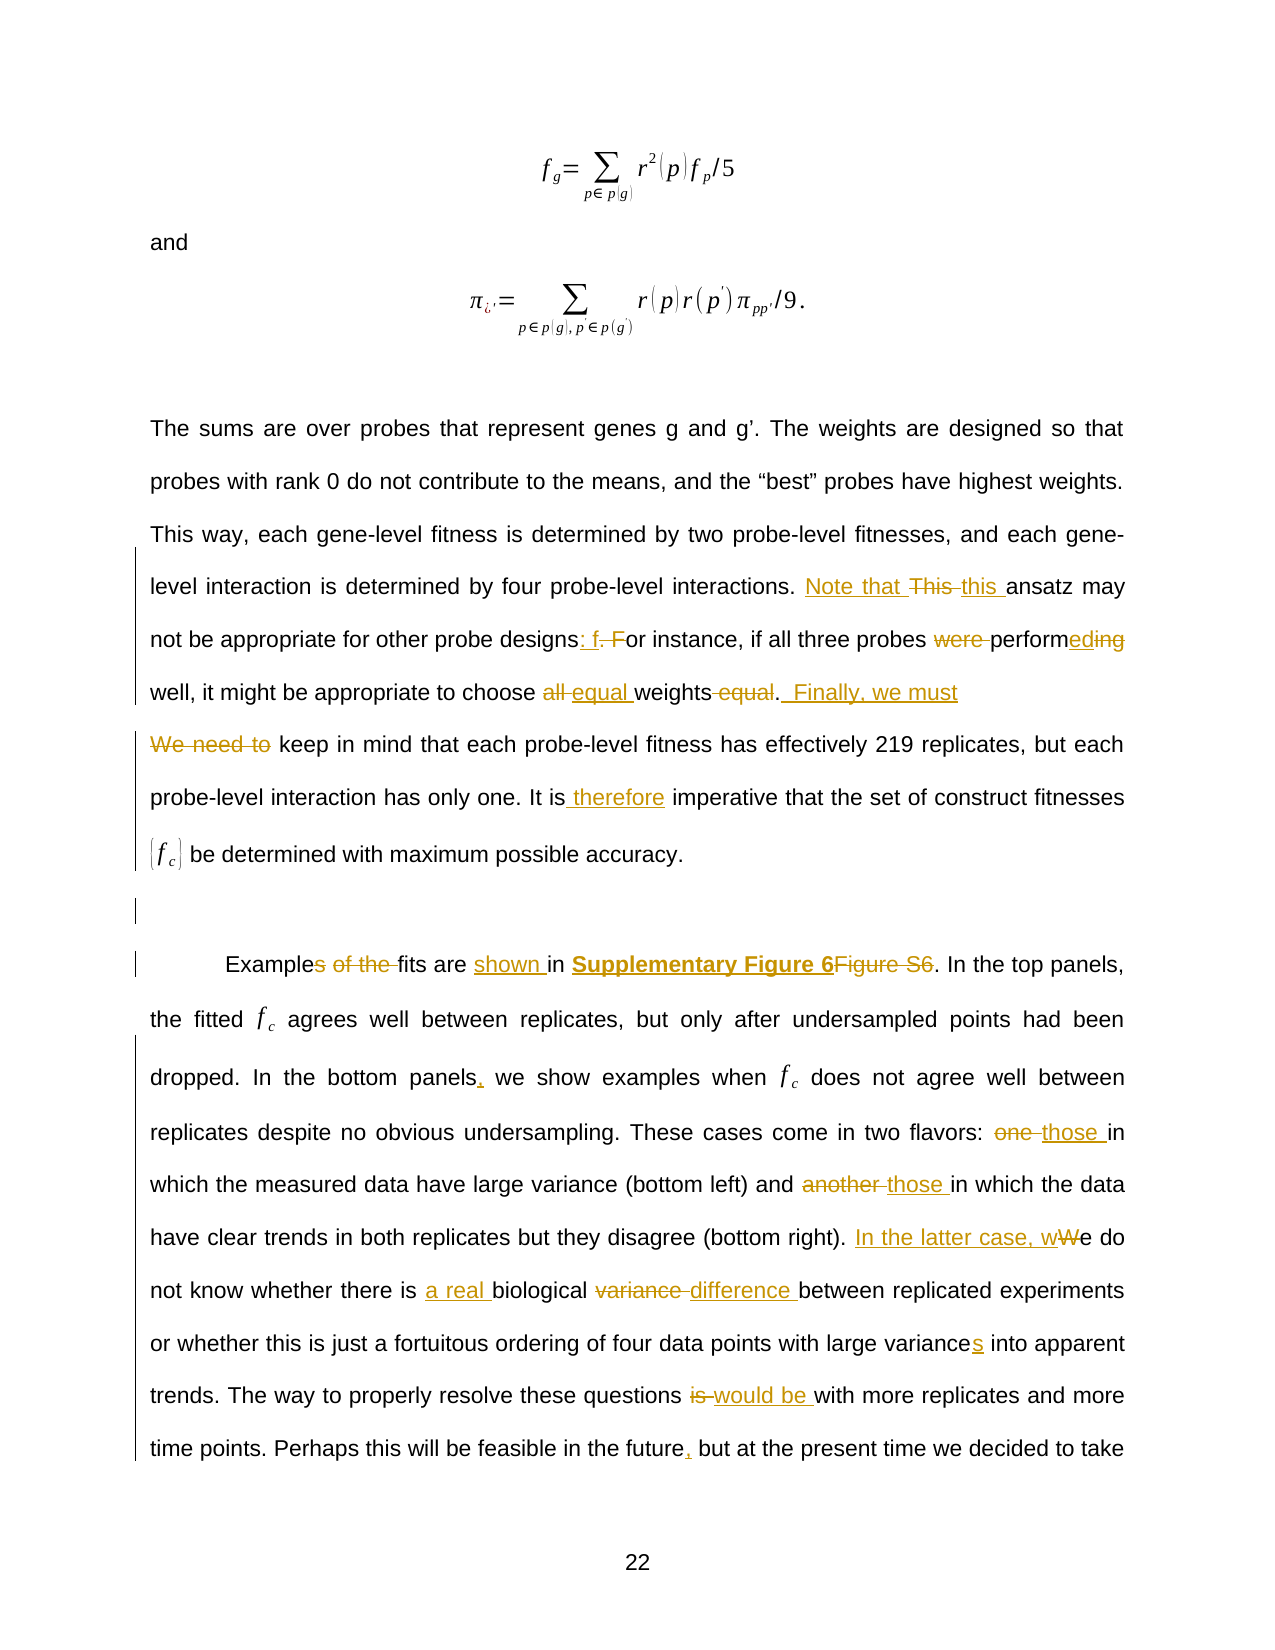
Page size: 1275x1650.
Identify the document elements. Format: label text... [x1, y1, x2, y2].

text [150, 951, 1125, 1461]
text keep in mind that each probe-level fitness has effectively 219 replicates, but each probe-level interaction has only one. It is imperative that the set of construct fitnesses be determined with maximum possible accuracy. [150, 731, 1125, 871]
text and [150, 229, 1125, 256]
text The sums are over probes that represent genes g and g’. The weights are designed so that probes with rank 0 do not contribute to the means, and the “best” probes have highest weights. This way, each gene-level fitness is determined by two probe-level fitnesses, and each gene-level interaction is determined by four probe-level interactions. ansatz may not be appropriate for other probe designsor instance, if all three probes perform well, it might be appropriate to choose weights. [150, 415, 1125, 705]
